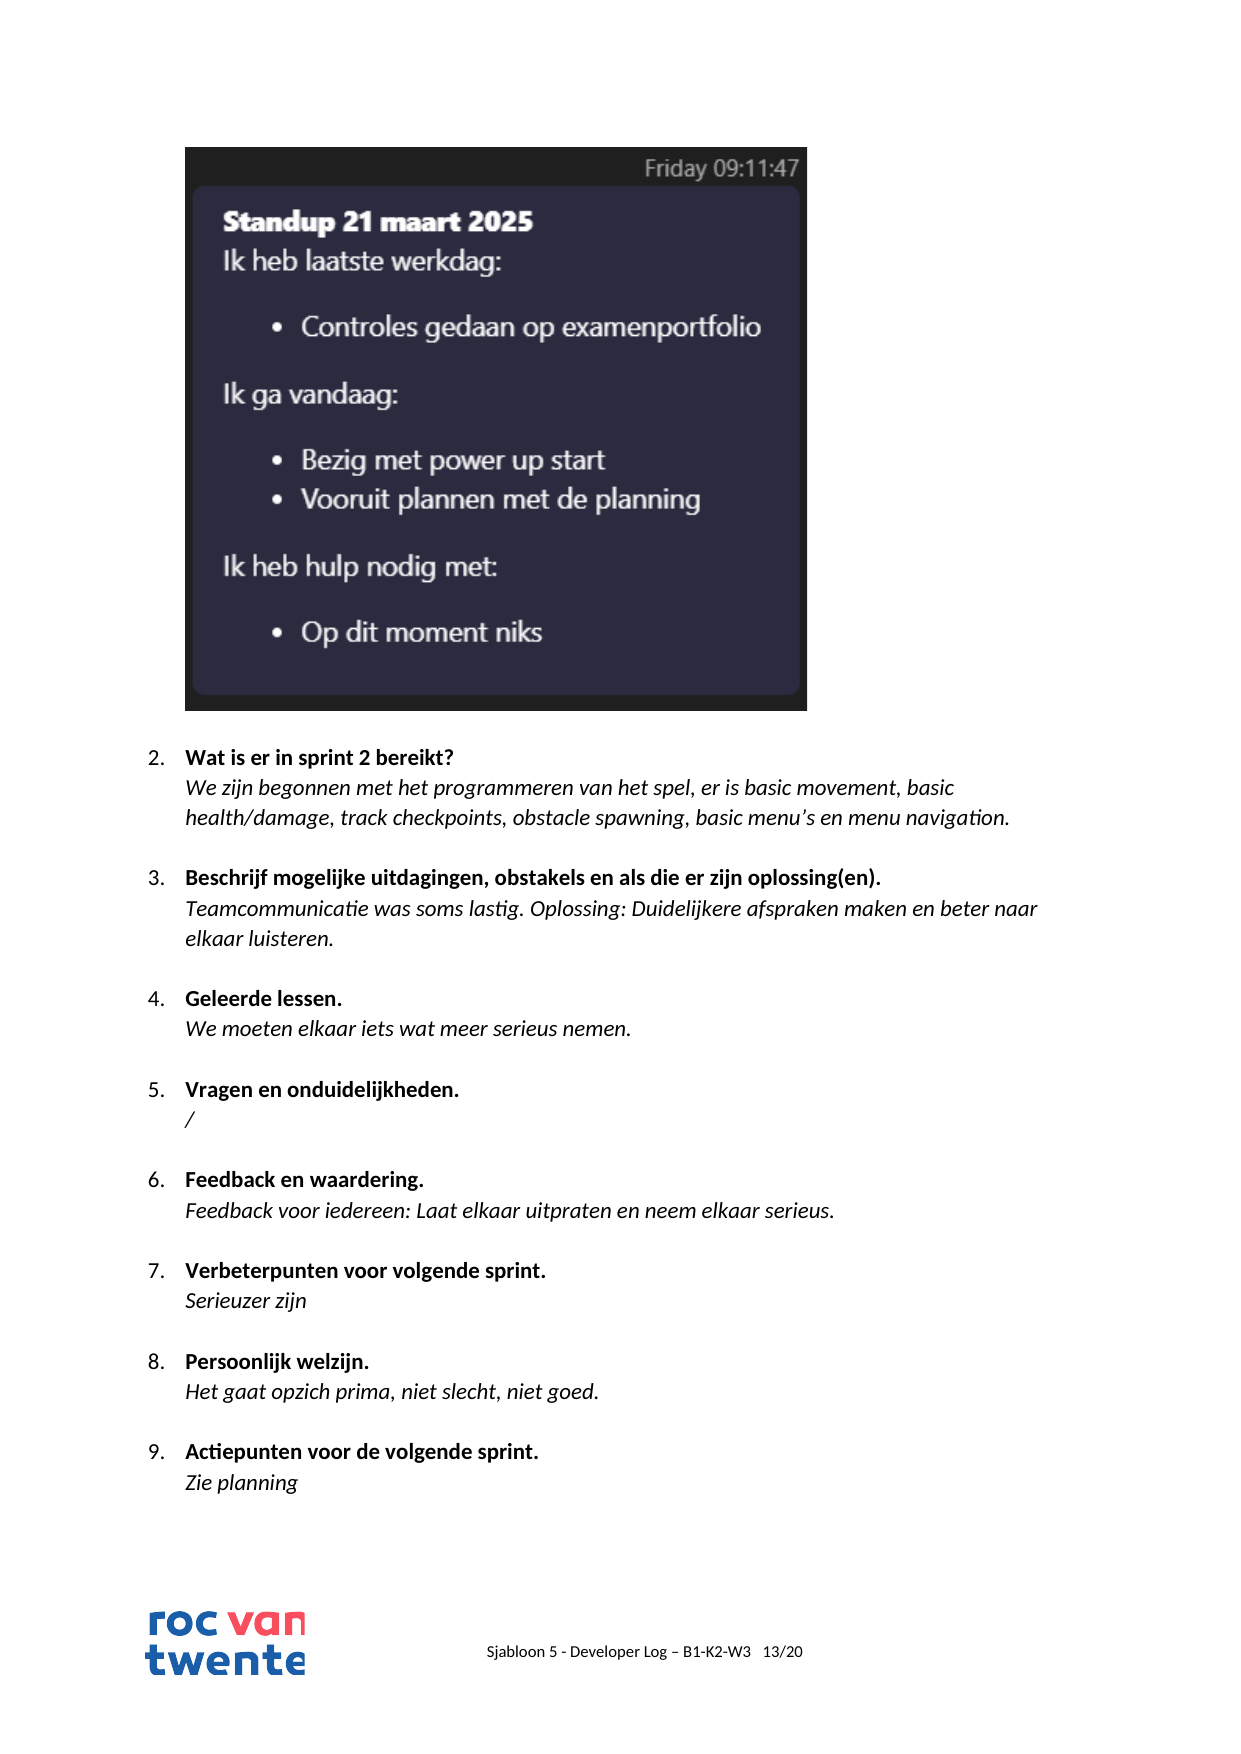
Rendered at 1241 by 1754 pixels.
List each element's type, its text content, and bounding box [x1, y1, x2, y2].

list Vragen en onduidelijkheden. / [148, 1075, 1093, 1163]
picture [185, 147, 808, 711]
list Feedback en waardering. Feedback voor iedereen: Laat elkaar uitpraten en neem elkaar serieus. [148, 1166, 1093, 1254]
list Verbeterpunten voor volgende sprint. Serieuzer zijn [148, 1256, 1093, 1344]
list Persoonlijk welzijn. Het gaat opzich prima, niet slecht, niet goed. [148, 1347, 1093, 1435]
list Geleerde lessen. We moeten elkaar iets wat meer serieus nemen. [148, 984, 1093, 1073]
list Wat is er in sprint 2 bereikt? We zijn begonnen met het programmeren van het spel, er is basic movement, basic health/damage, track checkpoints, obstacle spawning, basic menu’s en menu navigation. [148, 743, 1093, 861]
list Beschrijf mogelijke uitdagingen, obstakels en als die er zijn oplossing(en). Teamcommunicatie was soms lastig. Oplossing: Duidelijkere afspraken maken en beter naar elkaar luisteren. [148, 863, 1093, 982]
list Actiepunten voor de volgende sprint. Zie planning [148, 1437, 1093, 1496]
picture [145, 1611, 305, 1674]
